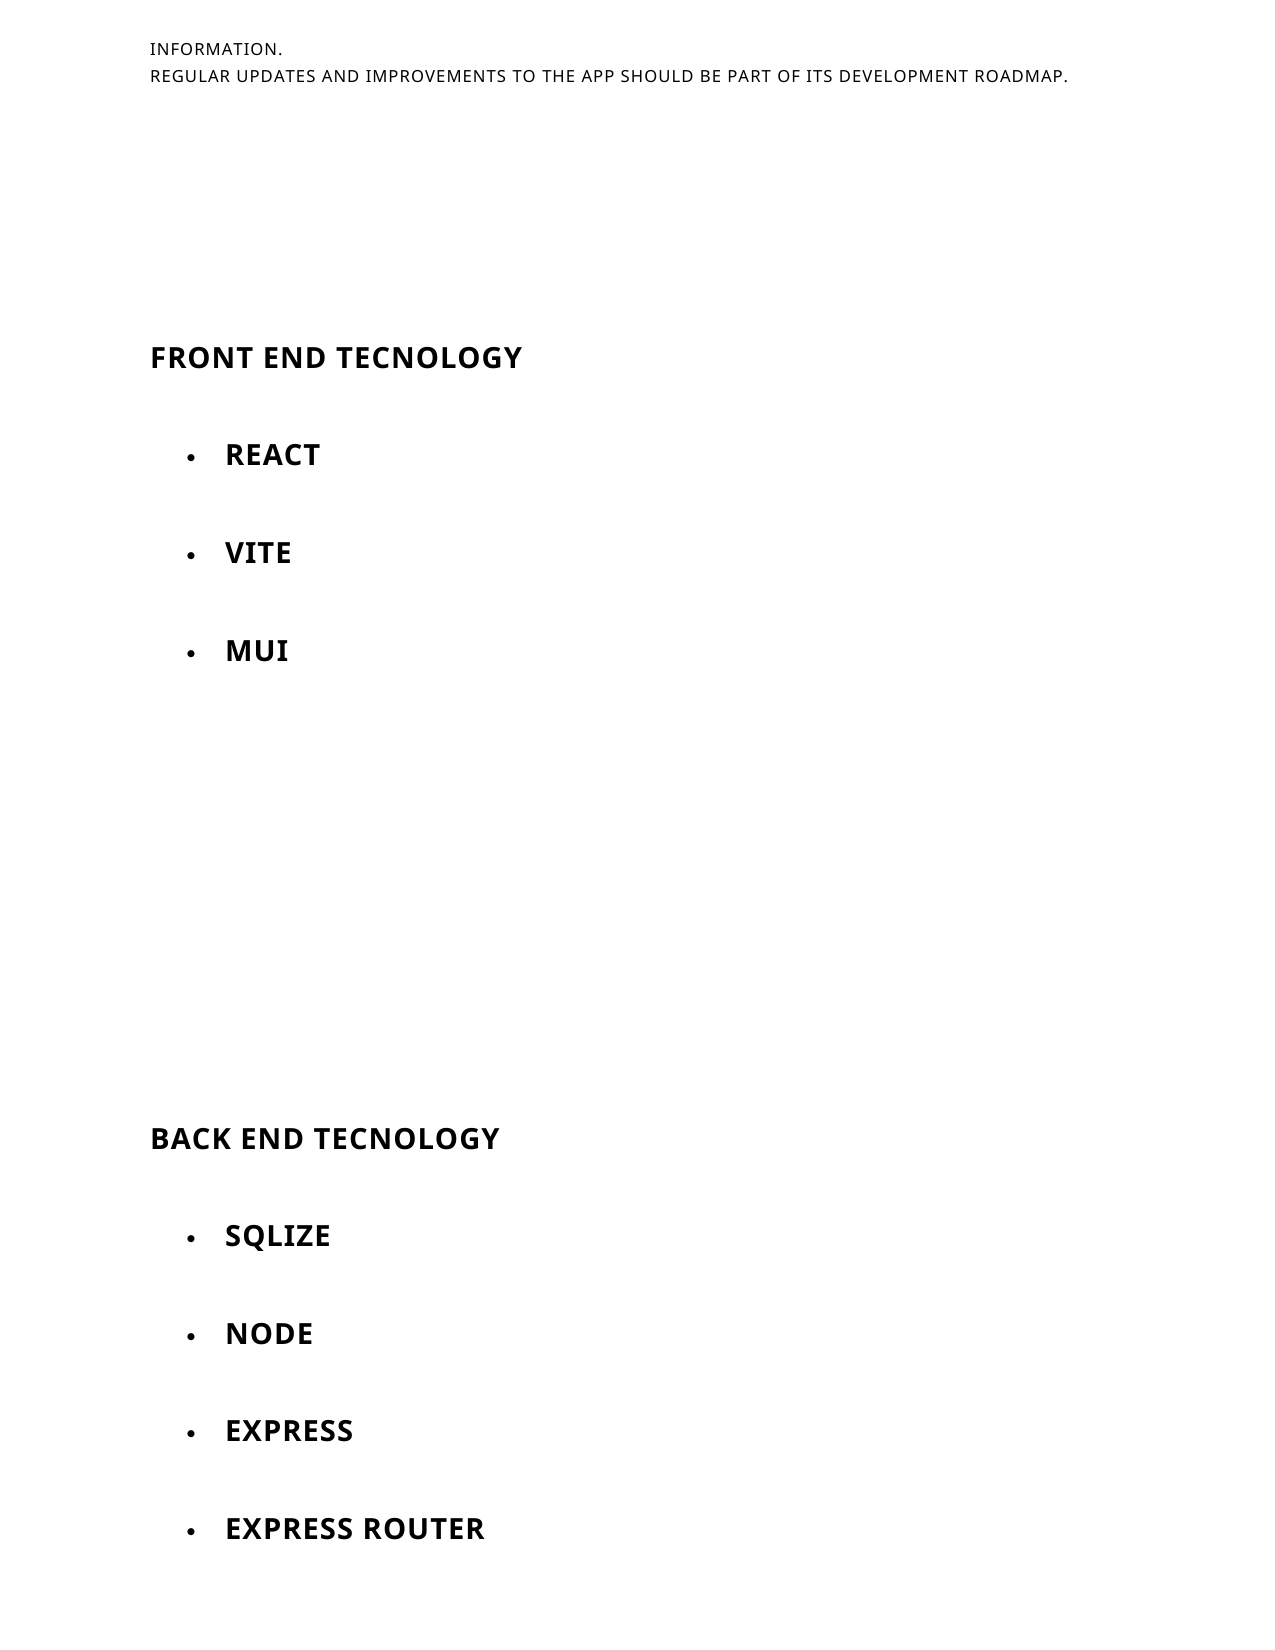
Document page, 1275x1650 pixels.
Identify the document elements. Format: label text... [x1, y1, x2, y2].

subtitle Sqlize [187, 1216, 1125, 1255]
subtitle React [187, 435, 1125, 474]
subtitle Node [187, 1313, 1125, 1353]
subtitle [150, 37, 1125, 87]
subtitle express router [187, 1508, 1125, 1548]
subtitle Front End Tecnology [150, 337, 1125, 377]
subtitle MUI [187, 630, 1125, 669]
subtitle Back End Tecnology [150, 1118, 1125, 1158]
subtitle express [187, 1411, 1125, 1450]
subtitle Vite [187, 532, 1125, 572]
